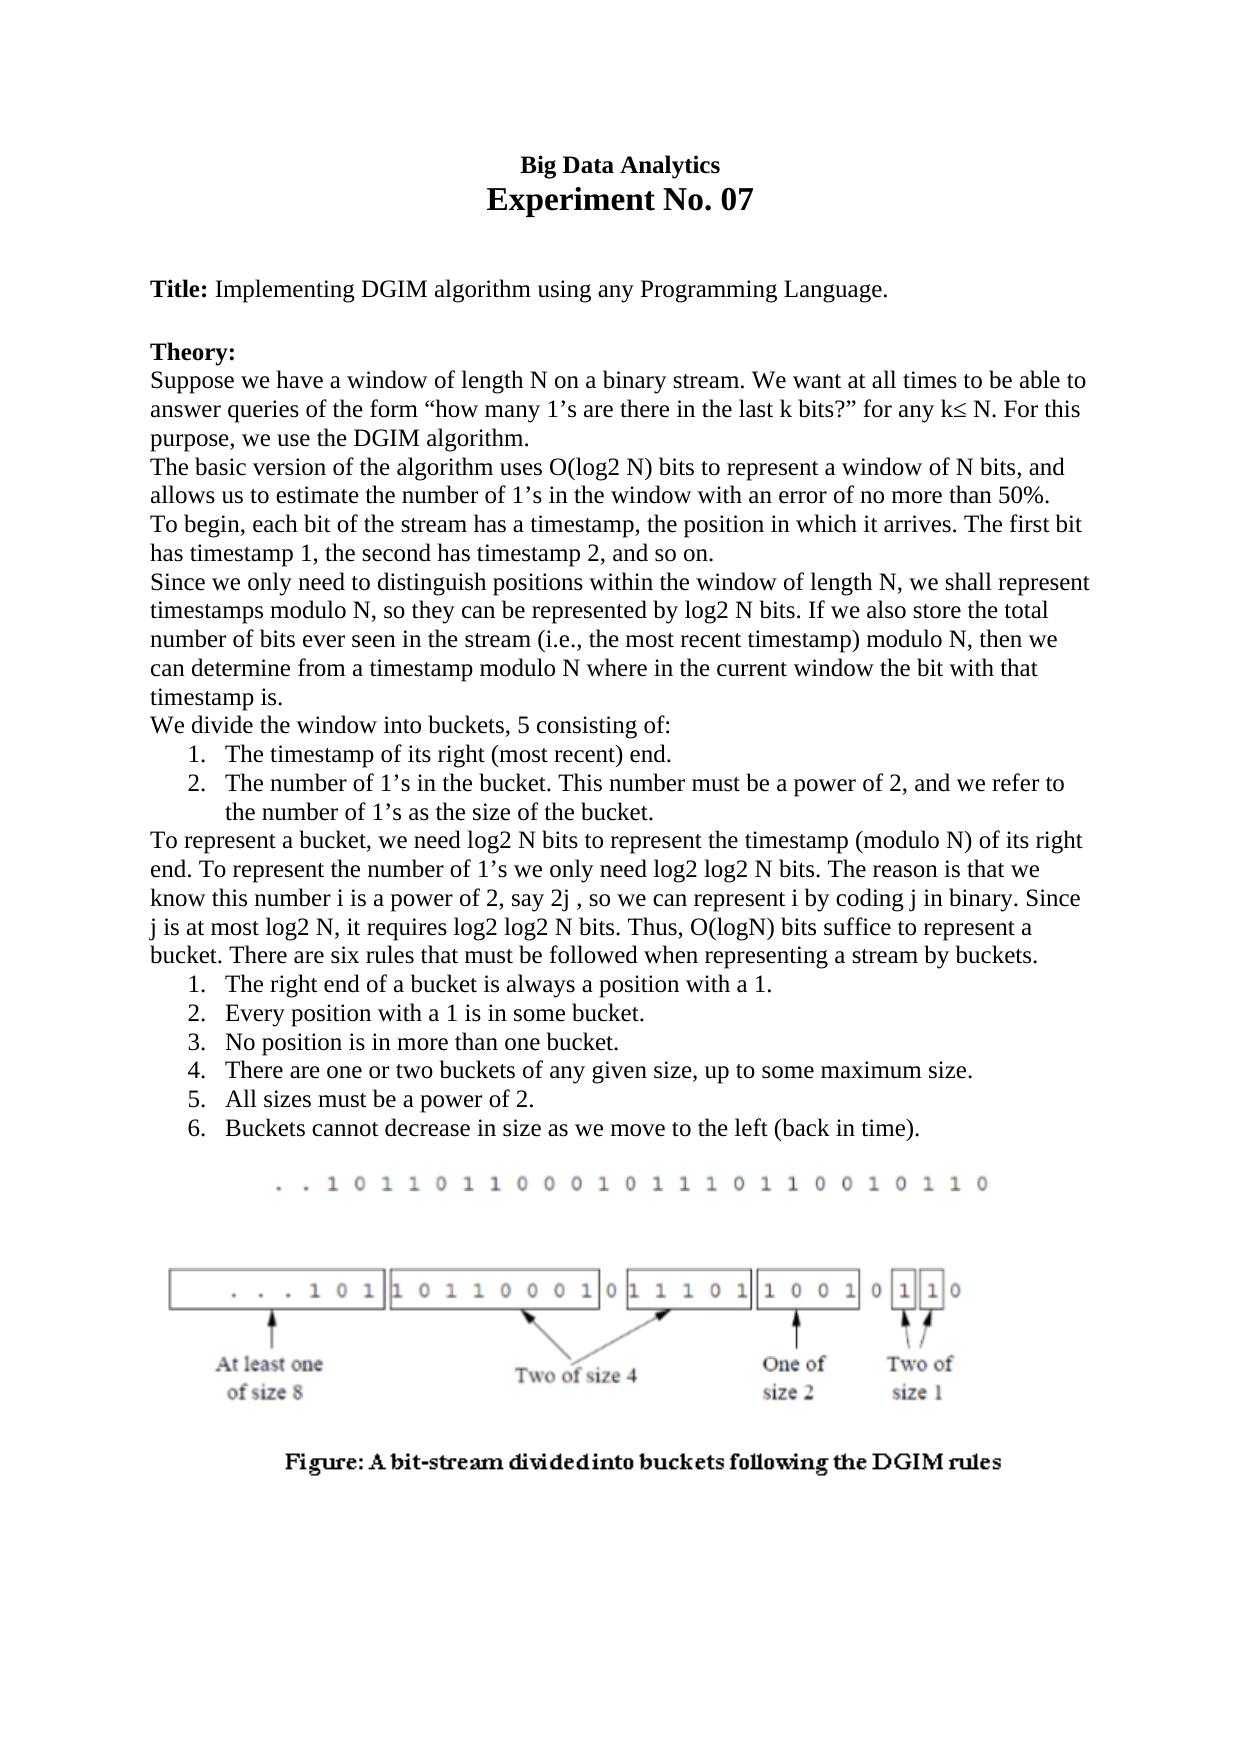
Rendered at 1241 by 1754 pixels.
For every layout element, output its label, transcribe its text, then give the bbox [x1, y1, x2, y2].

text Theory: [150, 337, 1090, 366]
list The timestamp of its right (most recent) end. [187, 739, 1090, 768]
text Experiment No. 07 [150, 179, 1090, 217]
text Suppose we have a window of length N on a binary stream. We want at all times to be able to answer queries of the form “how many 1’s are there in the last k bits?” for any k≤ N. For this purpose, we use the DGIM algorithm. [150, 366, 1090, 452]
list All sizes must be a power of 2. [187, 1084, 1090, 1113]
text Since we only need to distinguish positions within the window of length N, we shall represent timestamps modulo N, so they can be represented by log2 N bits. If we also store the total number of bits ever seen in the stream (i.e., the most recent timestamp) modulo N, then we can determine from a timestamp modulo N where in the current window the bit with that timestamp is. [150, 567, 1090, 711]
text To begin, each bit of the stream has a timestamp, the position in which it arrives. The first bit has timestamp 1, the second has timestamp 2, and so on. [150, 509, 1090, 567]
text Title: Implementing DGIM algorithm using any Programming Language. [150, 274, 1090, 303]
text The basic version of the algorithm uses O(log2 N) bits to represent a window of N bits, and allows us to estimate the number of 1’s in the window with an error of no more than 50%. [150, 452, 1090, 509]
text To represent a bucket, we need log2 N bits to represent the timestamp (modulo N) of its right end. To represent the number of 1’s we only need log2 log2 N bits. The reason is that we know this number i is a power of 2, say 2j , so we can represent i by coding j in binary. Since j is at most log2 N, it requires log2 log2 N bits. Thus, O(logN) bits suffice to represent a bucket. There are six rules that must be followed when representing a stream by buckets. [150, 826, 1090, 969]
list The right end of a bucket is always a position with a 1. [187, 969, 1090, 998]
list There are one or two buckets of any given size, up to some maximum size. [187, 1056, 1090, 1084]
list The number of 1’s in the bucket. This number must be a power of 2, and we refer to the number of 1’s as the size of the bucket. [187, 768, 1090, 826]
text We divide the window into buckets, 5 consisting of: [150, 711, 1090, 739]
picture [150, 1141, 1037, 1490]
text Big Data Analytics [150, 150, 1090, 179]
list Buckets cannot decrease in size as we move to the left (back in time). [187, 1113, 1090, 1142]
list No position is in more than one bucket. [187, 1027, 1090, 1056]
list Every position with a 1 is in some bucket. [187, 998, 1090, 1027]
